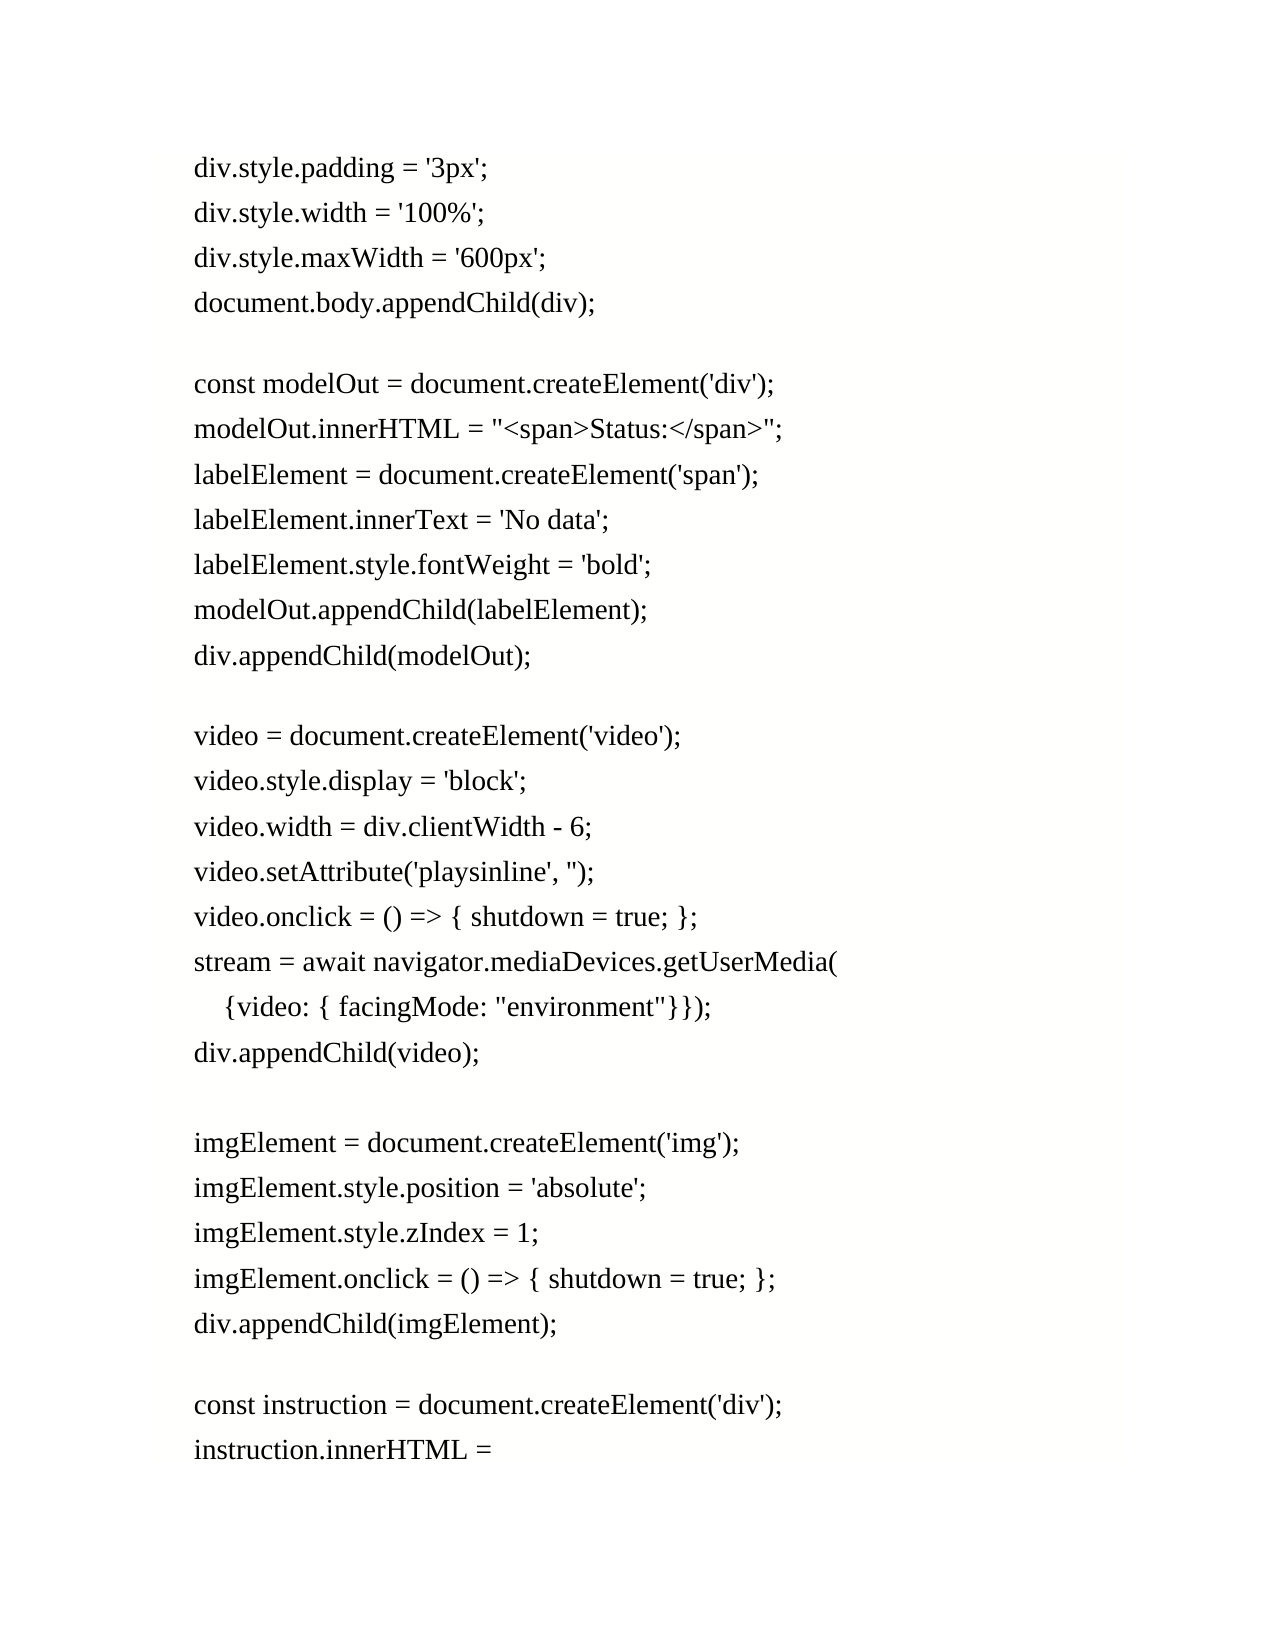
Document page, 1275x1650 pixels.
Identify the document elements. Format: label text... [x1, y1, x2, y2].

text stream = await navigator.mediaDevices.getUserMedia( [150, 944, 1125, 978]
text labelElement = document.createElement('span'); [150, 457, 1125, 490]
text div.style.maxWidth = '600px'; [150, 240, 1125, 274]
text video = document.createElement('video'); [150, 718, 1125, 752]
text imgElement.style.position = 'absolute'; [150, 1170, 1125, 1204]
text video.onclick = () => { shutdown = true; }; [150, 899, 1125, 933]
text video.setAttribute('playsinline', ''); [150, 854, 1125, 887]
text video.style.display = 'block'; [150, 763, 1125, 797]
text div.style.padding = '3px'; [150, 150, 1125, 183]
text div.appendChild(video); [150, 1035, 1125, 1068]
text div.appendChild(modelOut); [150, 638, 1125, 671]
text labelElement.innerText = 'No data'; [150, 502, 1125, 536]
text {video: { facingMode: "environment"}}); [150, 989, 1125, 1023]
text imgElement.onclick = () => { shutdown = true; }; [150, 1261, 1125, 1294]
text const modelOut = document.createElement('div'); [150, 366, 1125, 400]
text const instruction = document.createElement('div'); [150, 1387, 1125, 1420]
text modelOut.appendChild(labelElement); [150, 592, 1125, 626]
text document.body.appendChild(div); [150, 286, 1125, 319]
text instruction.innerHTML = [150, 1432, 1125, 1466]
text imgElement = document.createElement('img'); [150, 1125, 1125, 1159]
text modelOut.innerHTML = "<span>Status:</span>"; [150, 412, 1125, 445]
text div.style.width = '100%'; [150, 195, 1125, 229]
text imgElement.style.zIndex = 1; [150, 1216, 1125, 1249]
text labelElement.style.fontWeight = 'bold'; [150, 547, 1125, 581]
text div.appendChild(imgElement); [150, 1306, 1125, 1339]
text video.width = div.clientWidth - 6; [150, 809, 1125, 842]
